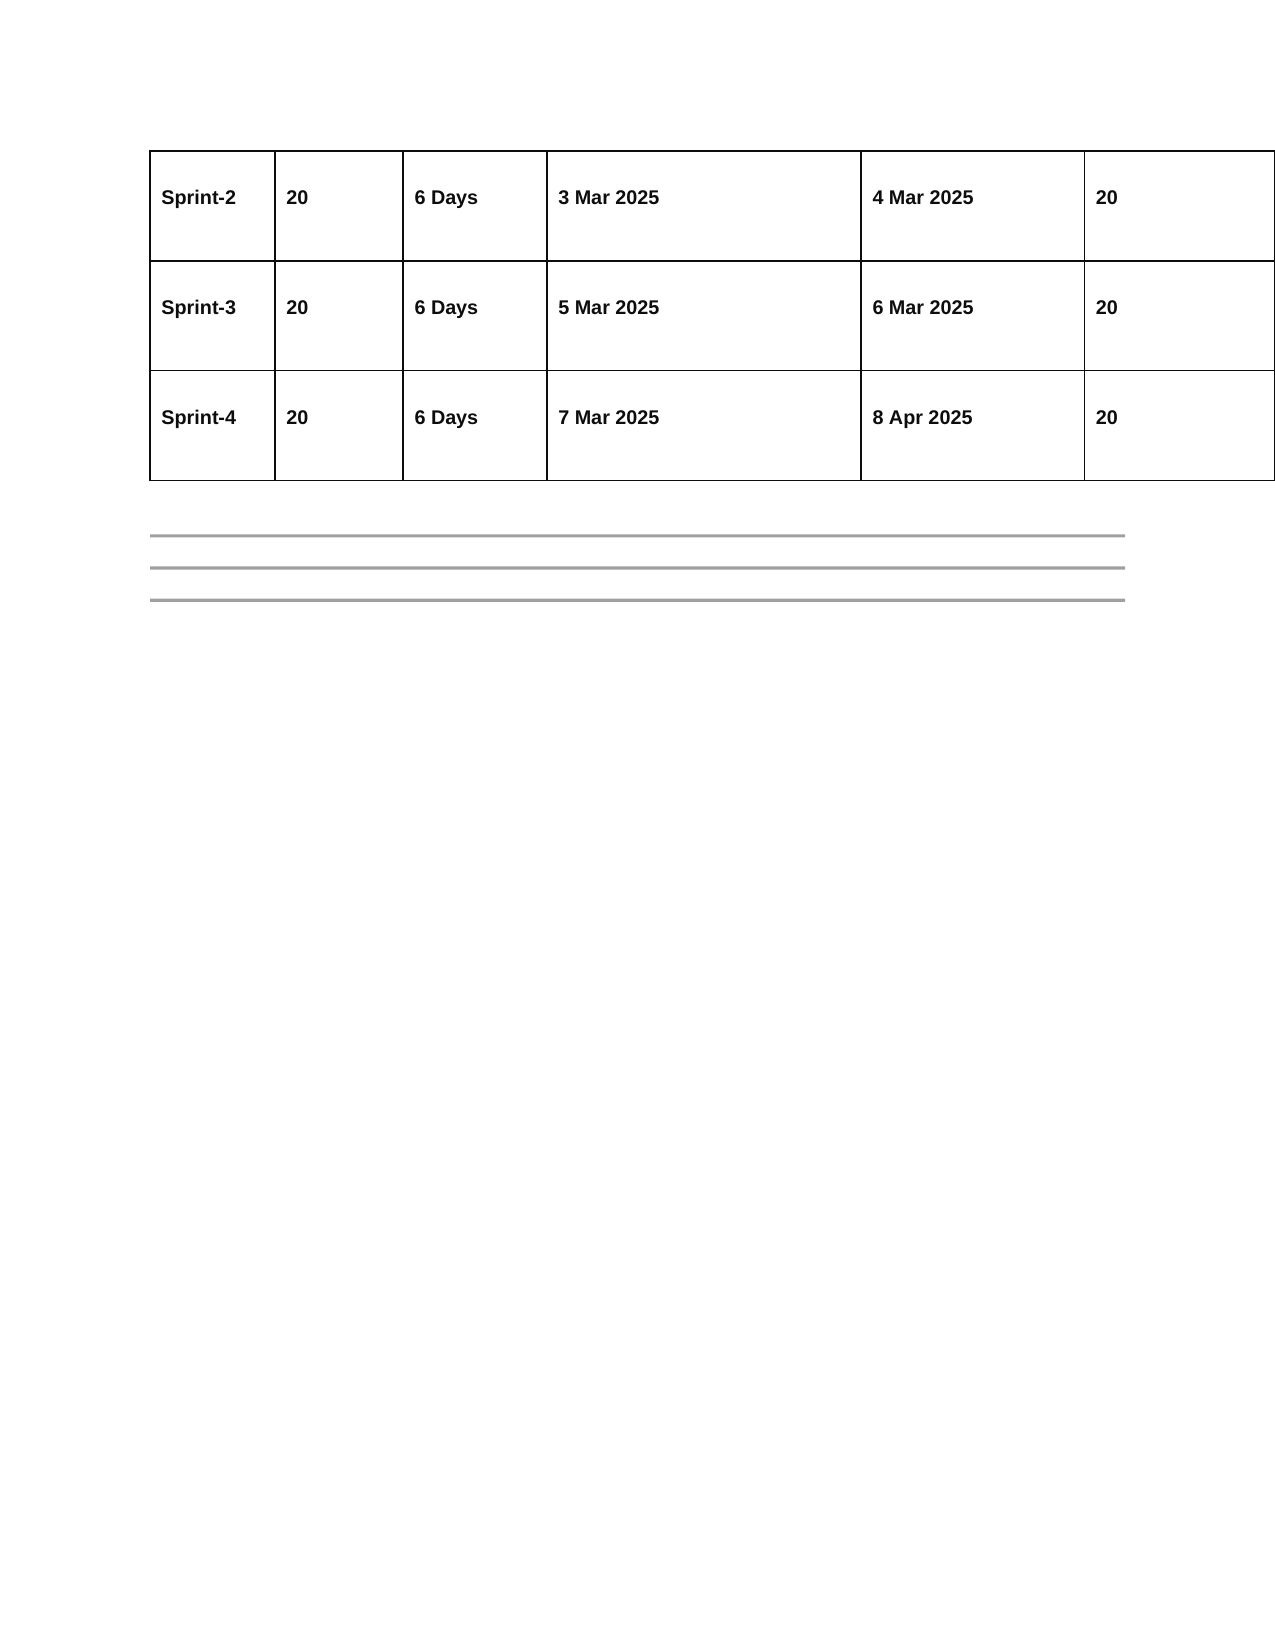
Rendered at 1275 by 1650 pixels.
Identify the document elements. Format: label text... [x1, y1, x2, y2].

table_cell 7 Mar 2025 [548, 371, 860, 480]
table_cell 20 [276, 262, 402, 370]
table_cell Sprint-3 [151, 262, 274, 370]
table_cell 4 Mar 2025 [862, 152, 1084, 260]
table_cell 6 Days [404, 262, 546, 370]
table_cell 20 [1085, 371, 1274, 480]
table_cell 5 Mar 2025 [548, 262, 860, 370]
table_cell Sprint-2 [151, 152, 274, 260]
table_cell 20 [276, 152, 402, 260]
table_cell 3 Mar 2025 [548, 152, 860, 260]
table_cell 6 Days [404, 371, 546, 480]
table_cell 20 [276, 371, 402, 480]
table_cell 6 Days [404, 152, 546, 260]
table_cell 20 [1085, 152, 1274, 260]
table_cell 8 Apr 2025 [862, 371, 1084, 480]
table_cell 6 Mar 2025 [862, 262, 1084, 370]
table_cell Sprint-4 [151, 371, 274, 480]
table_cell 20 [1085, 262, 1274, 370]
